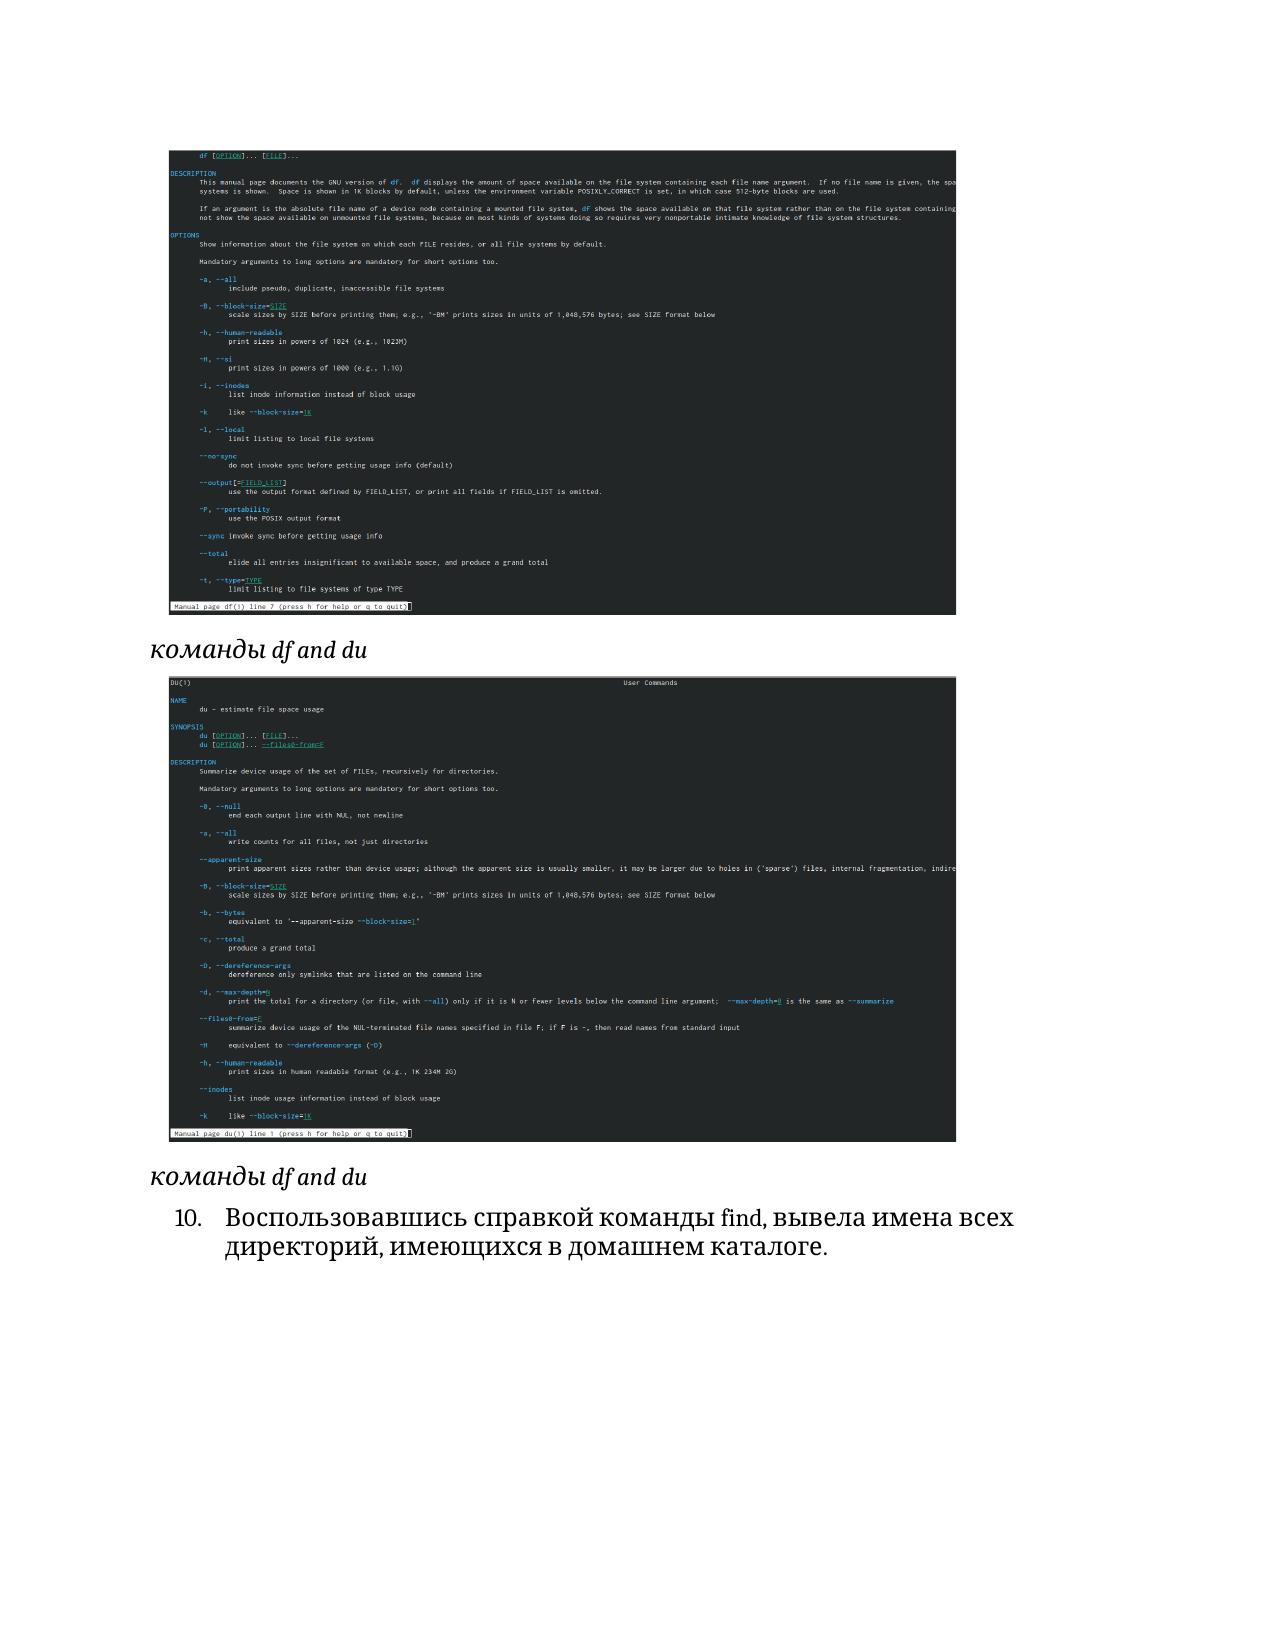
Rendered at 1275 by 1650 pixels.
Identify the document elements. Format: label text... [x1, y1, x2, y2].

list Воспользовавшись справкой команды find, вывела имена всех директорий, имеющихся в домашнем каталоге. [175, 1204, 1125, 1261]
text команды df and du [150, 636, 1125, 664]
picture [168, 150, 957, 615]
picture [168, 676, 957, 1142]
text команды df and du [150, 1162, 1125, 1191]
